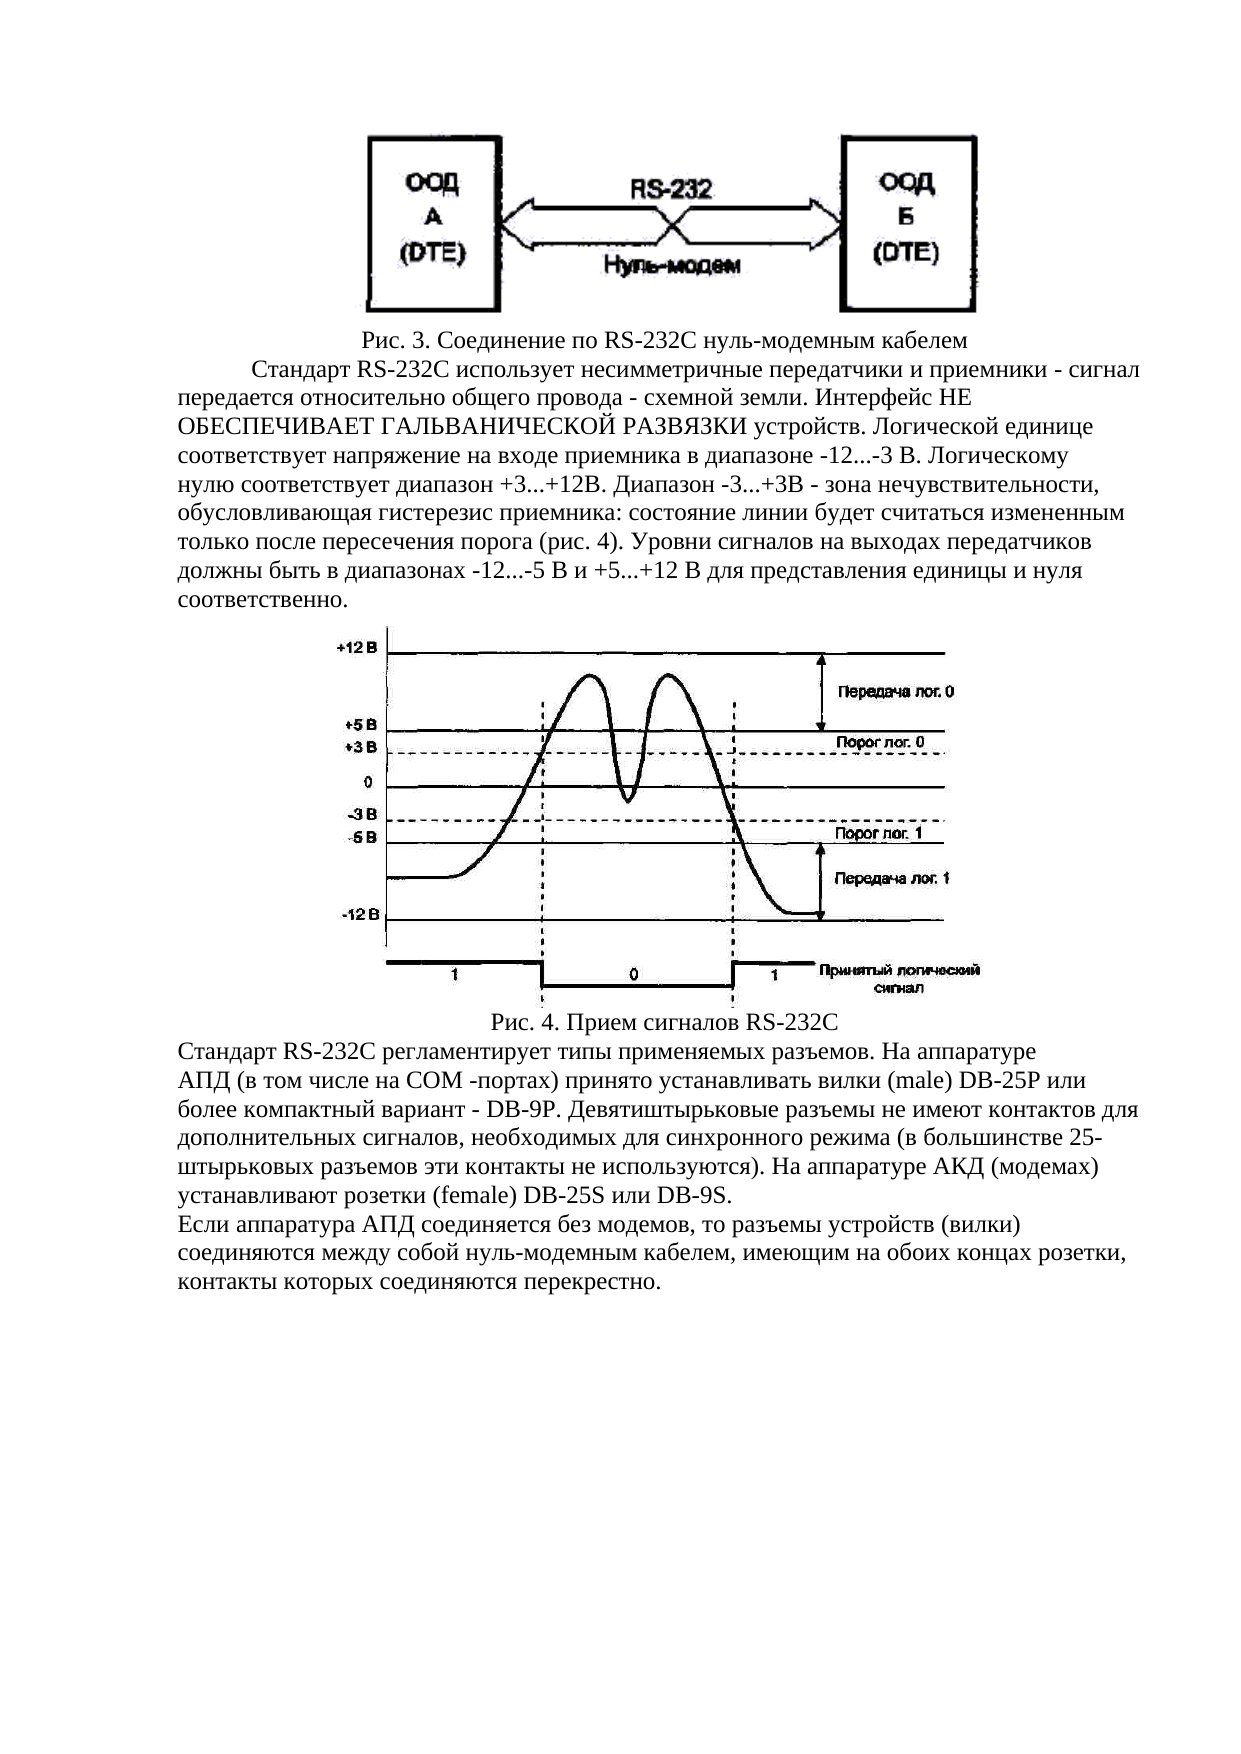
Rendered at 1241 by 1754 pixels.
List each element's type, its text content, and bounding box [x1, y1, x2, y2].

text устанавливают розетки (female) DB-25S или DB-9S. [177, 1180, 1152, 1209]
text АПД (в том числе на СОМ -портах) принято устанавливать вилки (male) DB-25P или [177, 1065, 1152, 1094]
text более компактный вариант - DB-9P. Девятиштырьковые разъемы не имеют контактов для [177, 1094, 1152, 1122]
text ОБЕСПЕЧИВАЕТ ГАЛЬВАНИЧЕСКОЙ РАЗВЯЗКИ устройств. Логической единице [177, 411, 1152, 440]
text контакты которых соединяются перекрестно. [177, 1266, 1152, 1295]
text должны быть в диапазонах -12...-5 В и +5...+12 В для представления единицы и нуля [177, 555, 1152, 584]
text нулю соответствует диапазон +3...+12В. Диапазон -3...+3В - зона нечувствительности, [177, 469, 1152, 497]
text Рис. 4. Прием сигналов RS-232C [177, 1007, 1152, 1036]
text соединяются между собой нуль-модемным кабелем, имеющим на обоих концах розетки, [177, 1237, 1152, 1266]
text передается относительно общего провода - схемной земли. Интерфейс НЕ [177, 382, 1152, 411]
text Рис. 3. Соединение по RS-232C нуль-модемным кабелем [177, 325, 1152, 354]
text штырьковых разъемов эти контакты не используются). На аппаратуре АКД (модемах) [177, 1151, 1152, 1180]
text дополнительных сигналов, необходимых для синхронного режима (в большинстве 25- [177, 1122, 1152, 1151]
text Стандарт RS-232C регламентирует типы применяемых разъемов. На аппаратуре [177, 1036, 1152, 1065]
text только после пересечения порога (рис. 4). Уровни сигналов на выходах передатчиков [177, 526, 1152, 555]
text Стандарт RS-232C использует несимметричные передатчики и приемники - сигнал [177, 354, 1152, 382]
text соответственно. [177, 584, 1152, 612]
text Если аппаратура АПД соединяется без модемов, то разъемы устройств (вилки) [177, 1209, 1152, 1237]
text соответствует напряжение на входе приемника в диапазоне -12...-3 В. Логическому [177, 440, 1152, 469]
text обусловливающая гистерезис приемника: состояние линии будет считаться измененным [177, 497, 1152, 526]
